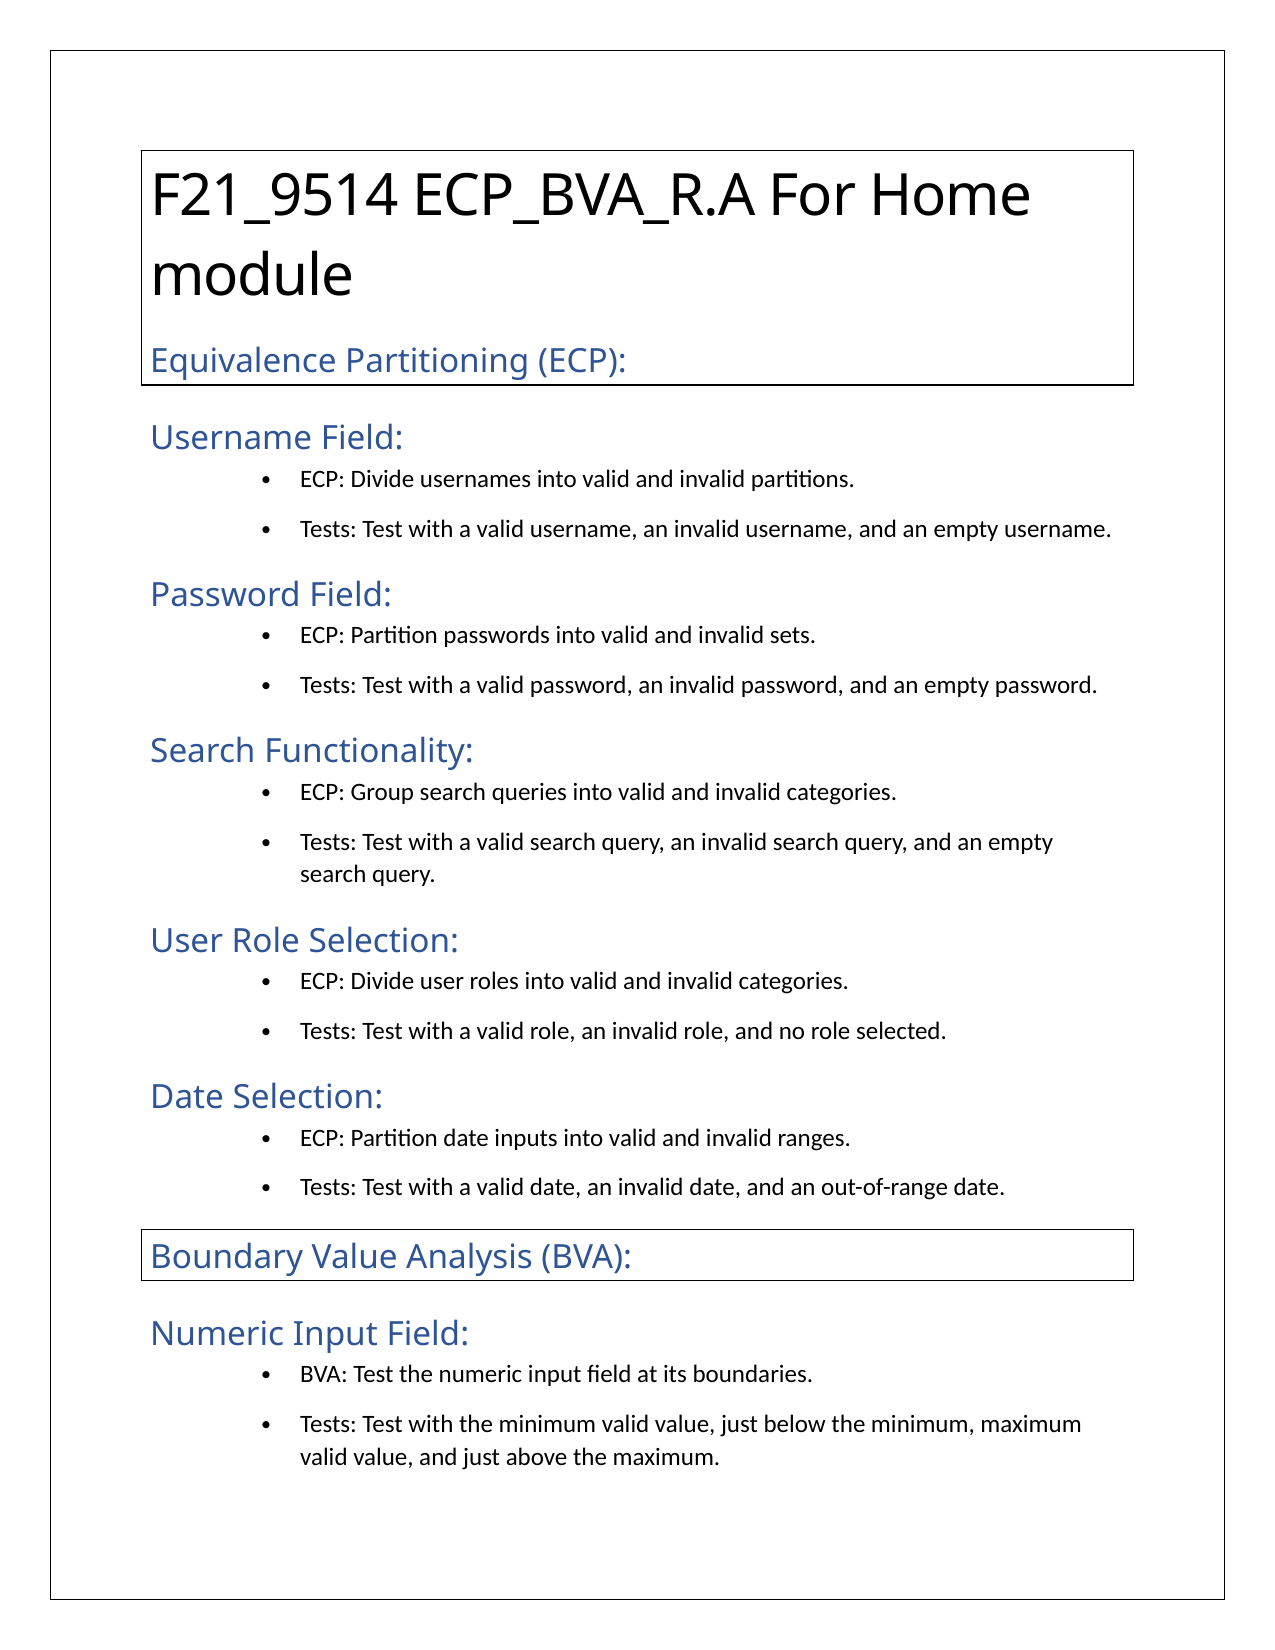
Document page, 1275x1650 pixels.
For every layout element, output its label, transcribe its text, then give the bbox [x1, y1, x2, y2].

list Tests: Test with the minimum valid value, just below the minimum, maximum valid value, and just above the maximum. [262, 1408, 1125, 1472]
subtitle Date Selection: [150, 1073, 1125, 1118]
list ECP: Divide user roles into valid and invalid categories. [262, 965, 1125, 996]
subtitle Search Functionality: [150, 727, 1125, 772]
list ECP: Divide usernames into valid and invalid partitions. [262, 463, 1125, 494]
subtitle Boundary Value Analysis (BVA): [142, 1230, 1133, 1280]
subtitle User Role Selection: [150, 916, 1125, 962]
subtitle Numeric Input Field: [150, 1309, 1125, 1355]
list ECP: Partition date inputs into valid and invalid ranges. [262, 1122, 1125, 1152]
list Tests: Test with a valid search query, an invalid search query, and an empty search query. [262, 826, 1125, 889]
list ECP: Group search queries into valid and invalid categories. [262, 776, 1125, 807]
subtitle Equivalence Partitioning (ECP): [142, 334, 1133, 384]
list ECP: Partition passwords into valid and invalid sets. [262, 619, 1125, 650]
list Tests: Test with a valid username, an invalid username, and an empty username. [262, 513, 1125, 543]
list BVA: Test the numeric input field at its boundaries. [262, 1358, 1125, 1389]
list Tests: Test with a valid date, an invalid date, and an out-of-range date. [262, 1171, 1125, 1202]
list Tests: Test with a valid password, an invalid password, and an empty password. [262, 669, 1125, 700]
title F21_9514 ECP_BVA_R.A For Home module [142, 151, 1133, 312]
subtitle Password Field: [150, 571, 1125, 616]
subtitle Username Field: [150, 414, 1125, 459]
list Tests: Test with a valid role, an invalid role, and no role selected. [262, 1015, 1125, 1046]
